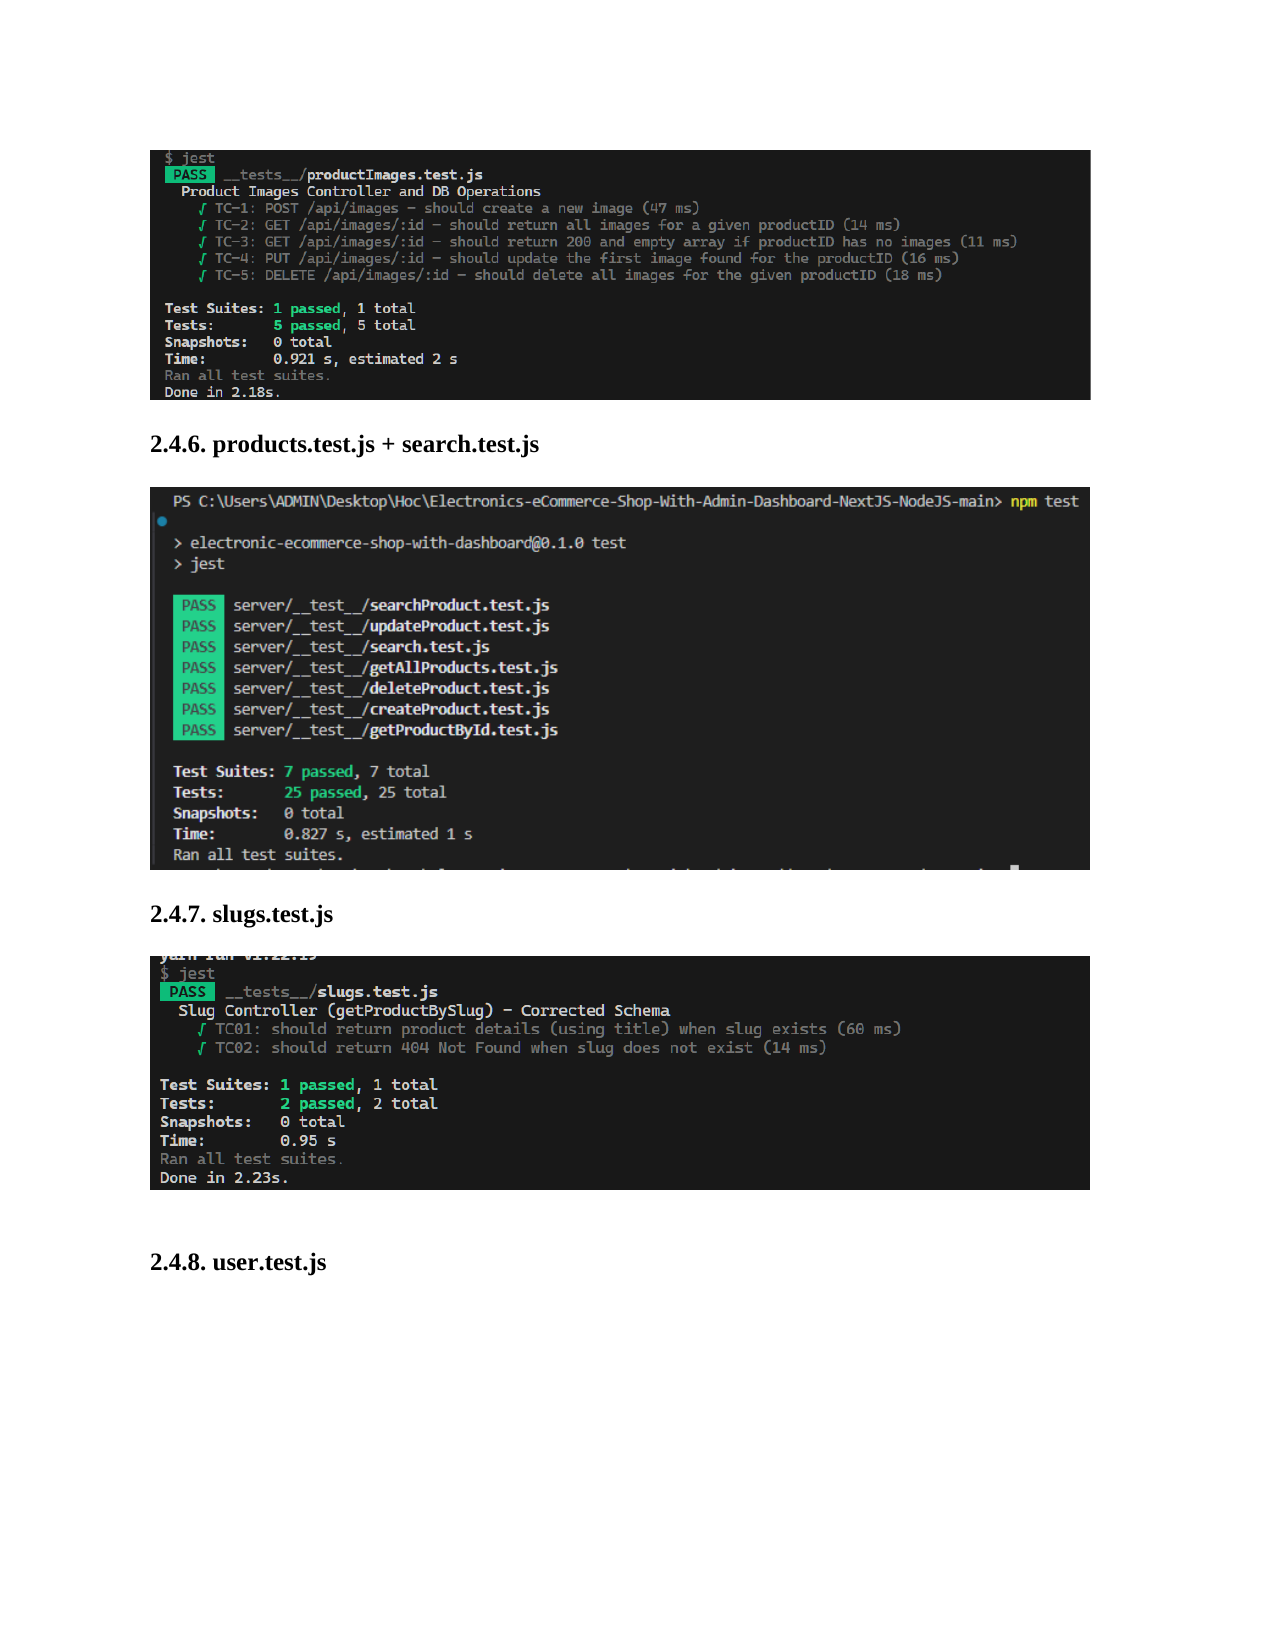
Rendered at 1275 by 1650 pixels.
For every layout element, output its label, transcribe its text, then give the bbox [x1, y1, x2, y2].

subtitle 2.4.8. user.test.js [150, 1247, 1125, 1276]
subtitle 2.4.7. slugs.test.js [150, 899, 1125, 927]
picture [150, 956, 1090, 1190]
subtitle 2.4.6. products.test.js + search.test.js [150, 429, 1125, 458]
picture [150, 487, 1090, 870]
picture [150, 150, 1091, 400]
